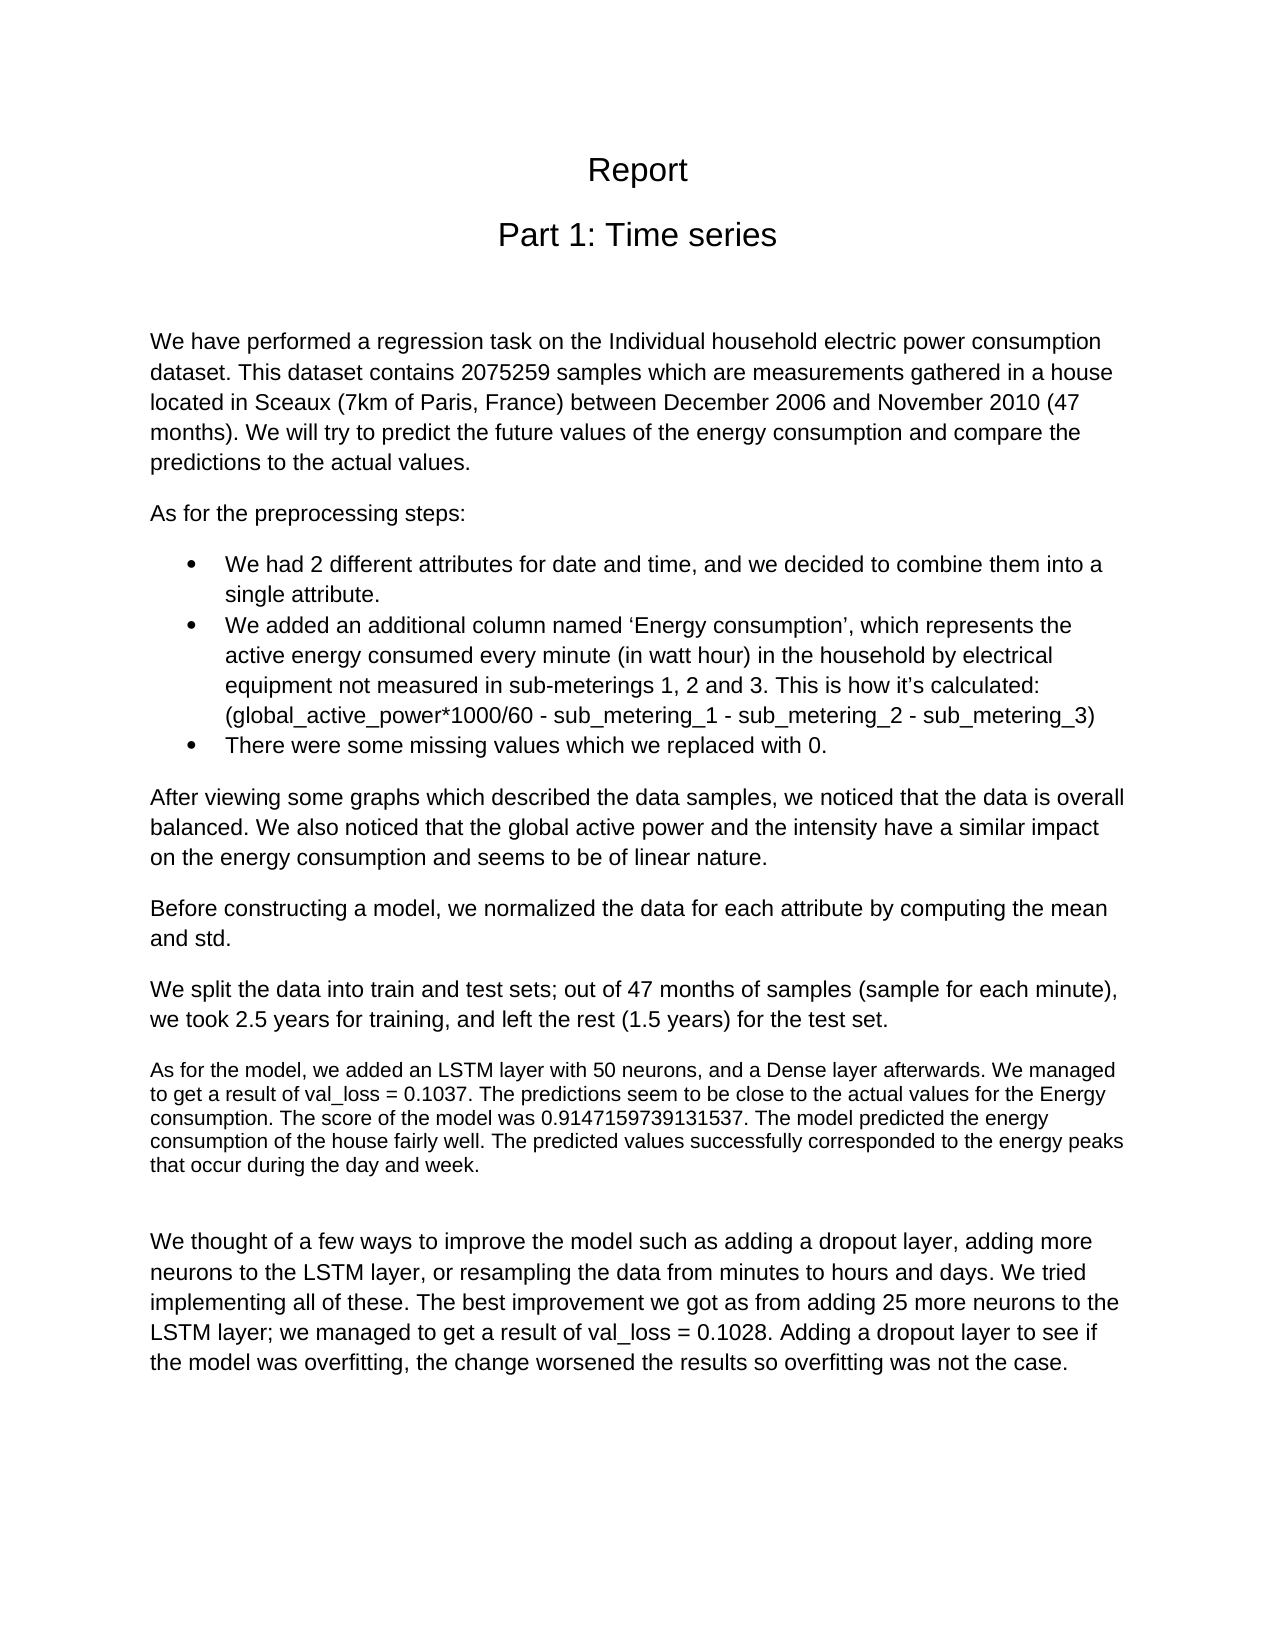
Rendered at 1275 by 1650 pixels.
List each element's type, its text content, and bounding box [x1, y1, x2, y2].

text We split the data into train and test sets; out of 47 months of samples (sample for each minute), we took 2.5 years for training, and left the rest (1.5 years) for the test set. [150, 976, 1125, 1033]
text We thought of a few ways to improve the model such as adding a dropout layer, adding more neurons to the LSTM layer, or resampling the data from minutes to hours and days. We tried implementing all of these. The best improvement we got as from adding 25 more neurons to the LSTM layer; we managed to get a result of val_loss = 0.1028. Adding a dropout layer to see if the model was overfitting, the change worsened the results so overfitting was not the case. [150, 1228, 1125, 1376]
list We had 2 different attributes for date and time, and we decided to combine them into a single attribute. [187, 551, 1125, 608]
list There were some missing values which we replaced with 0. [187, 732, 1125, 759]
text Before constructing a model, we normalized the data for each attribute by computing the mean and std. [150, 895, 1125, 952]
text Part 1: Time series [150, 215, 1125, 253]
text As for the model, we added an LSTM layer with 50 neurons, and a Dense layer afterwards. We managed to get a result of val_loss = 0.1037. The predictions seem to be close to the actual values for the Energy consumption. The score of the model was 0.9147159739131537. The model predicted the energy consumption of the house fairly well. The predicted values successfully corresponded to the energy peaks that occur during the day and week. [150, 1057, 1125, 1177]
text Report [150, 150, 1125, 188]
text As for the preprocessing steps: [150, 500, 1125, 527]
list We added an additional column named ‘Energy consumption’, which represents the active energy consumed every minute (in watt hour) in the household by electrical equipment not measured in sub-meterings 1, 2 and 3. This is how it’s calculated: (global_active_power*1000/60 - sub_metering_1 - sub_metering_2 - sub_metering_3) [187, 612, 1125, 729]
text After viewing some graphs which described the data samples, we noticed that the data is overall balanced. We also noticed that the global active power and the intensity have a similar impact on the energy consumption and seems to be of linear nature. [150, 783, 1125, 870]
text We have performed a regression task on the Individual household electric power consumption dataset. This dataset contains 2075259 samples which are measurements gathered in a house located in Sceaux (7km of Paris, France) between December 2006 and November 2010 (47 months). We will try to predict the future values of the energy consumption and compare the predictions to the actual values. [150, 328, 1125, 476]
